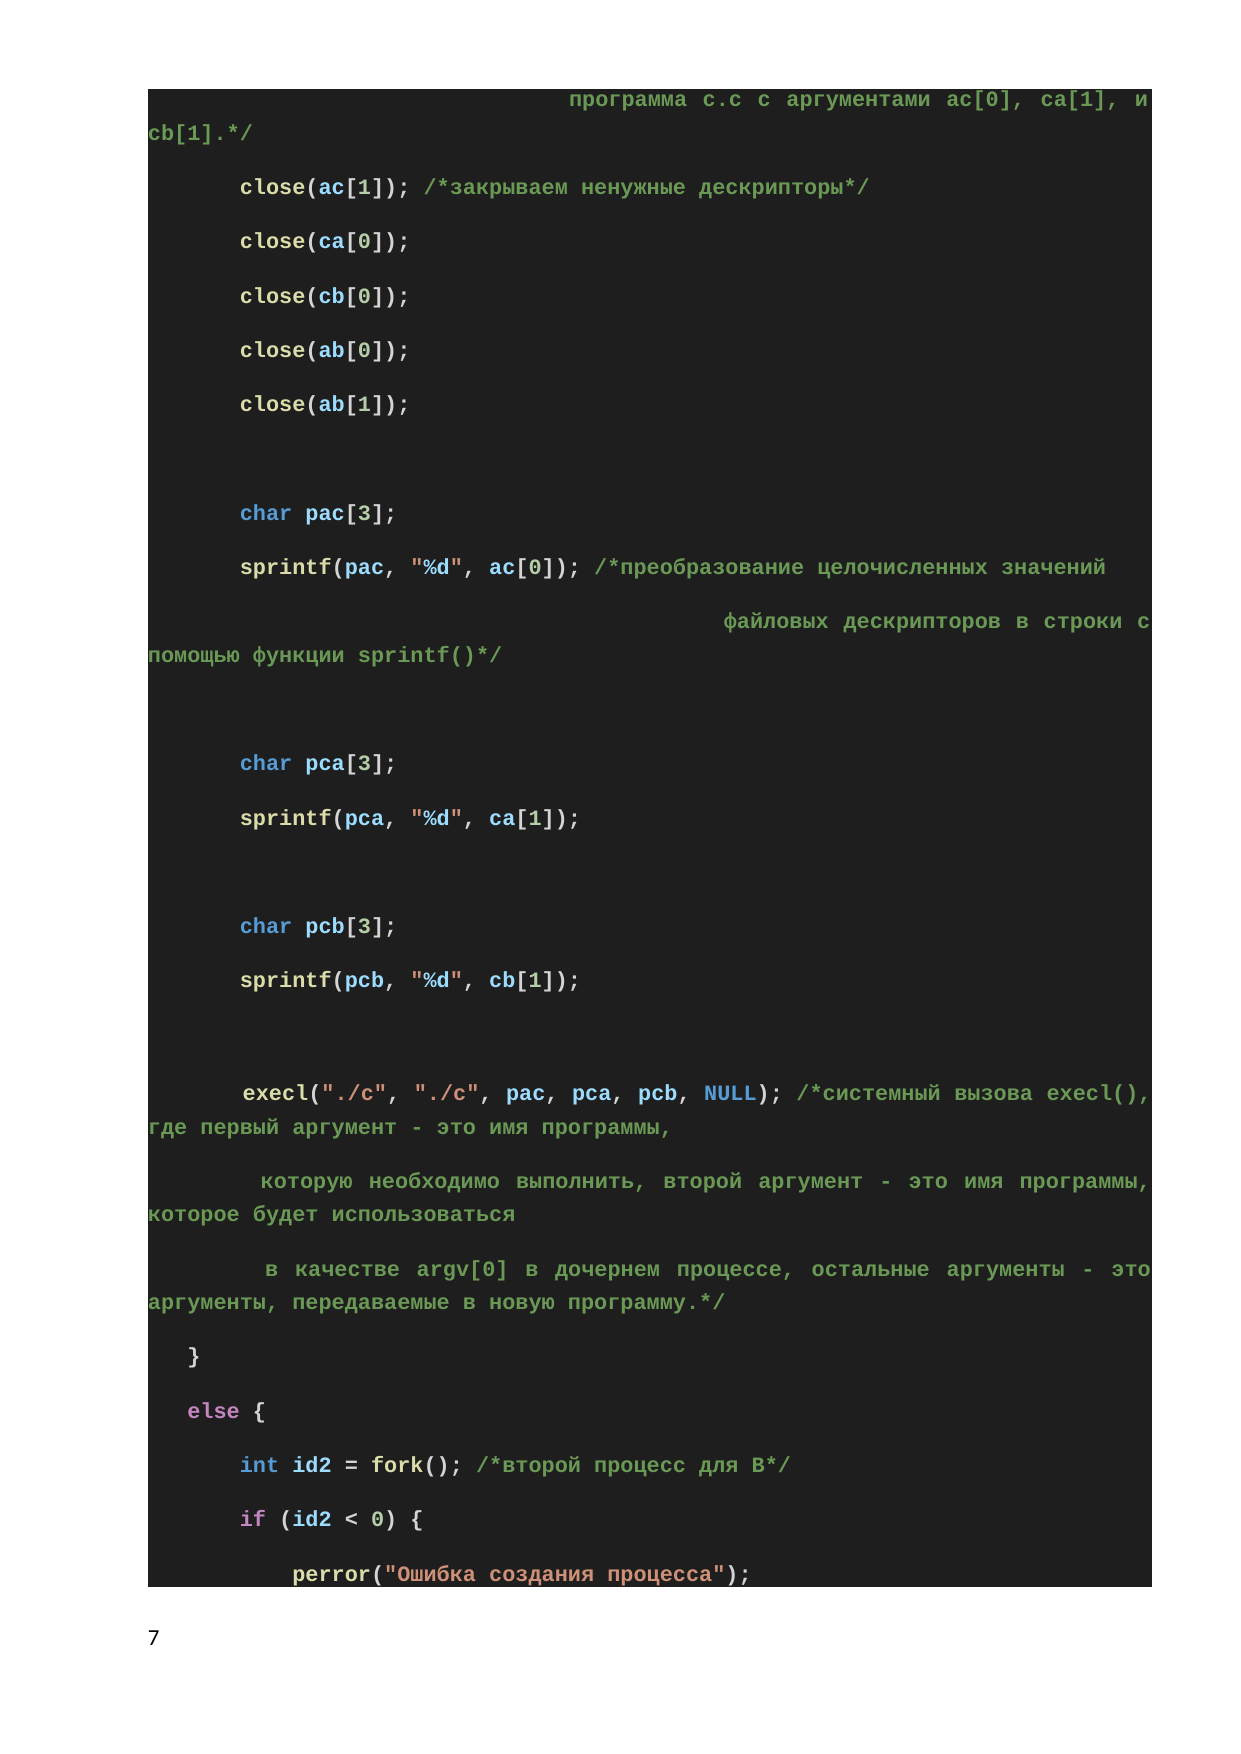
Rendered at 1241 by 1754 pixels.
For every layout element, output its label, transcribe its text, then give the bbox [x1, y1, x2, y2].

text char pca[3]; [148, 752, 1152, 777]
text close(ac[1]); /*закрываем ненужные дескрипторы*/ [148, 176, 1152, 201]
text sprintf(pca, "%d", ca[1]); [148, 807, 1152, 832]
text perror("Ошибка создания процесса"); [148, 1563, 1152, 1587]
text файловых дескрипторов в строки с помощью функции sprintf()*/ [148, 611, 1152, 669]
text int id2 = fork(); /*второй процесс для B*/ [148, 1454, 1152, 1479]
text close(ab[0]); [148, 339, 1152, 364]
text else { [148, 1400, 1152, 1425]
text close(cb[0]); [148, 285, 1152, 310]
text программа c.c с аргументами ac[0], ca[1], и cb[1].*/ [148, 89, 1152, 147]
text char pac[3]; [148, 502, 1152, 527]
text sprintf(pcb, "%d", cb[1]); [148, 969, 1152, 994]
text close(ab[1]); [148, 393, 1152, 418]
text char pcb[3]; [148, 915, 1152, 940]
text } [148, 1346, 1152, 1370]
text close(ca[0]); [148, 231, 1152, 255]
text sprintf(pac, "%d", ac[0]); /*преобразование целочисленных значений [148, 556, 1152, 581]
text которую необходимо выполнить, второй аргумент - это имя программы, которое будет использоваться [148, 1170, 1152, 1228]
text в качестве argv[0] в дочернем процессе, остальные аргументы - это аргументы, передаваемые в новую программу.*/ [148, 1258, 1152, 1316]
text if (id2 < 0) { [148, 1508, 1152, 1533]
text execl("./c", "./c", pac, pca, pcb, NULL); /*системный вызова execl(), где первый аргумент - это имя программы, [148, 1082, 1152, 1141]
